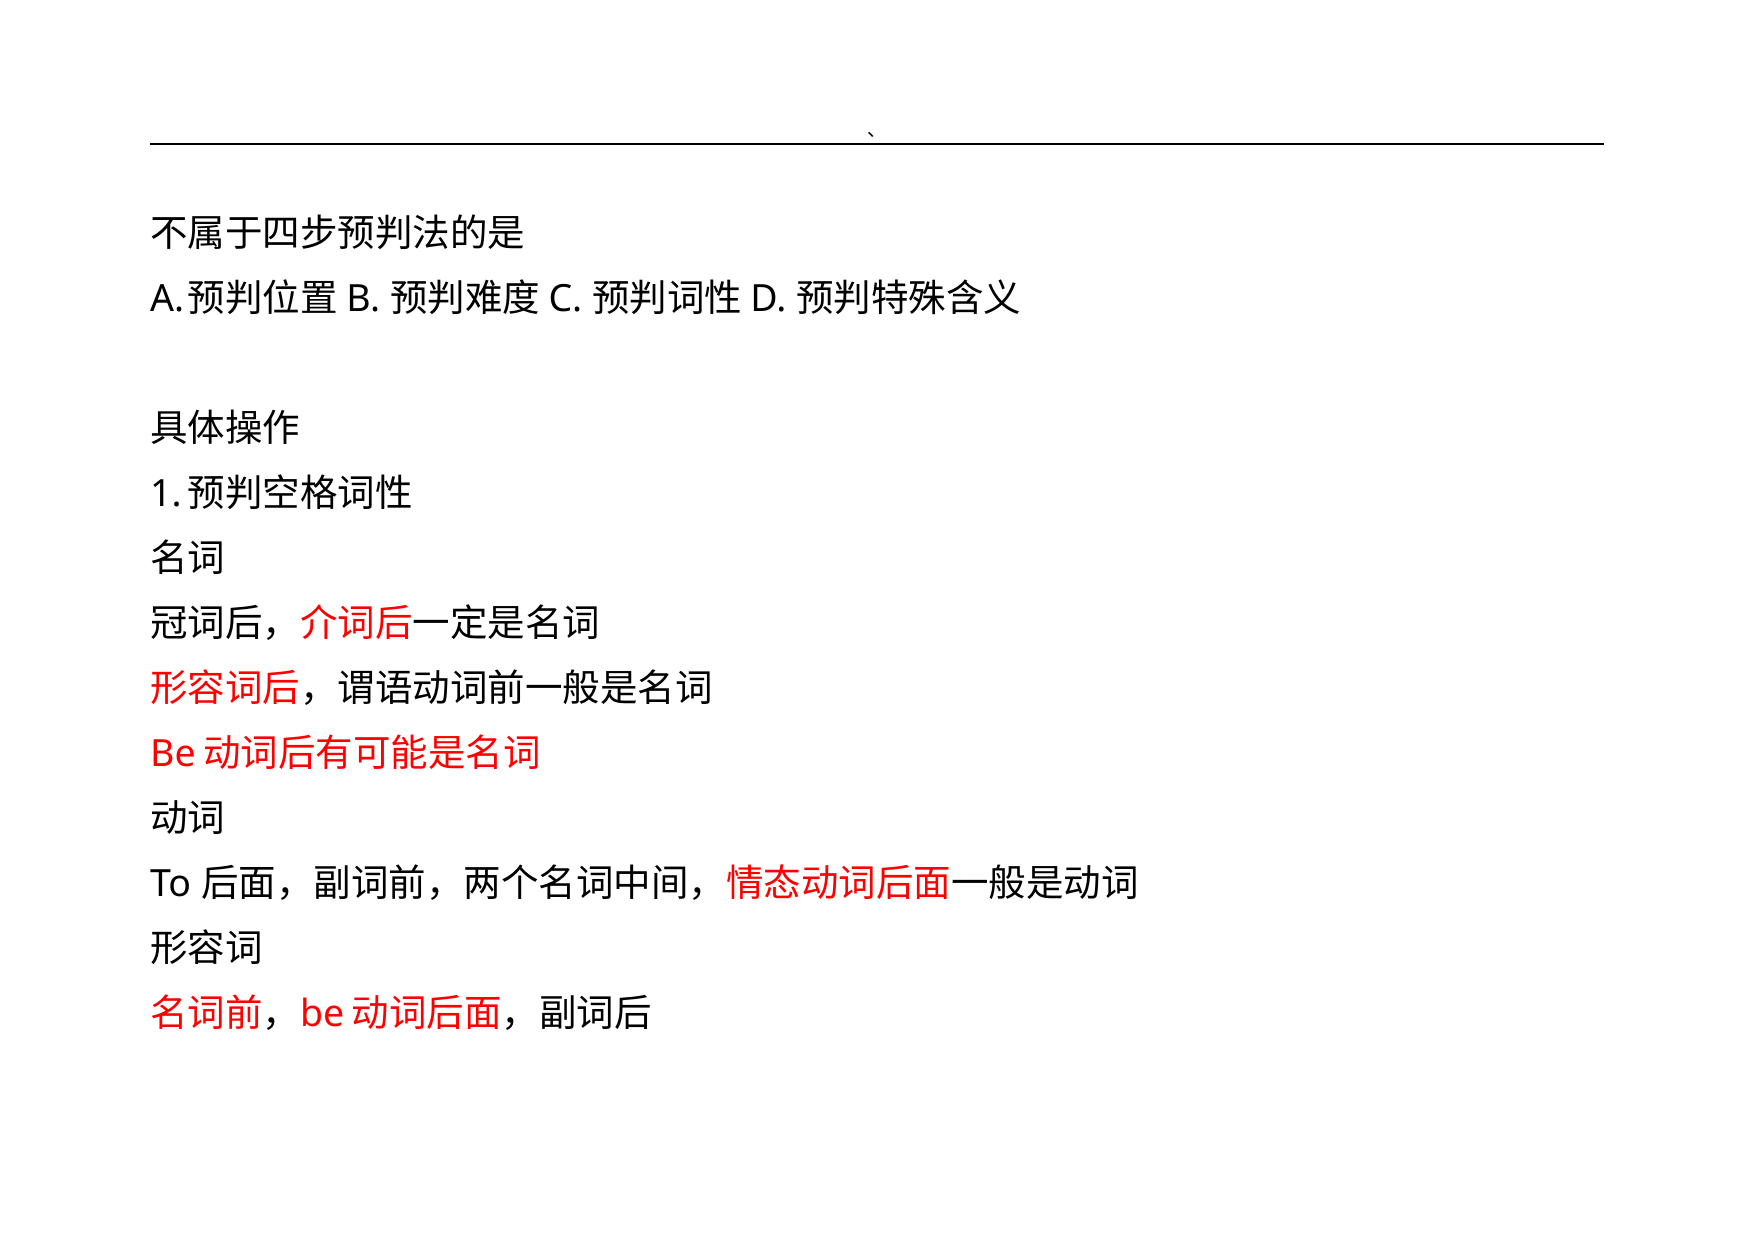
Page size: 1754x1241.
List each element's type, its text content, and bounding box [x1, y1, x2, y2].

text To 后面，副词前，两个名词中间，情态动词后面一般是动词 [150, 848, 1604, 913]
text 名词 [150, 523, 1604, 588]
text 具体操作 [150, 393, 1604, 458]
text 形容词 [150, 913, 1604, 978]
text 名词前，be动词后面，副词后 [150, 978, 1604, 1043]
text 不属于四步预判法的是 [150, 198, 1604, 263]
text 冠词后，介词后一定是名词 [150, 588, 1604, 653]
text Be动词后有可能是名词 [150, 718, 1604, 783]
text 动词 [150, 783, 1604, 848]
list 预判空格词性 [150, 458, 1604, 523]
text 形容词后，谓语动词前一般是名词 [150, 653, 1604, 718]
list 预判位置 B. 预判难度 C. 预判词性 D. 预判特殊含义 [150, 263, 1604, 328]
